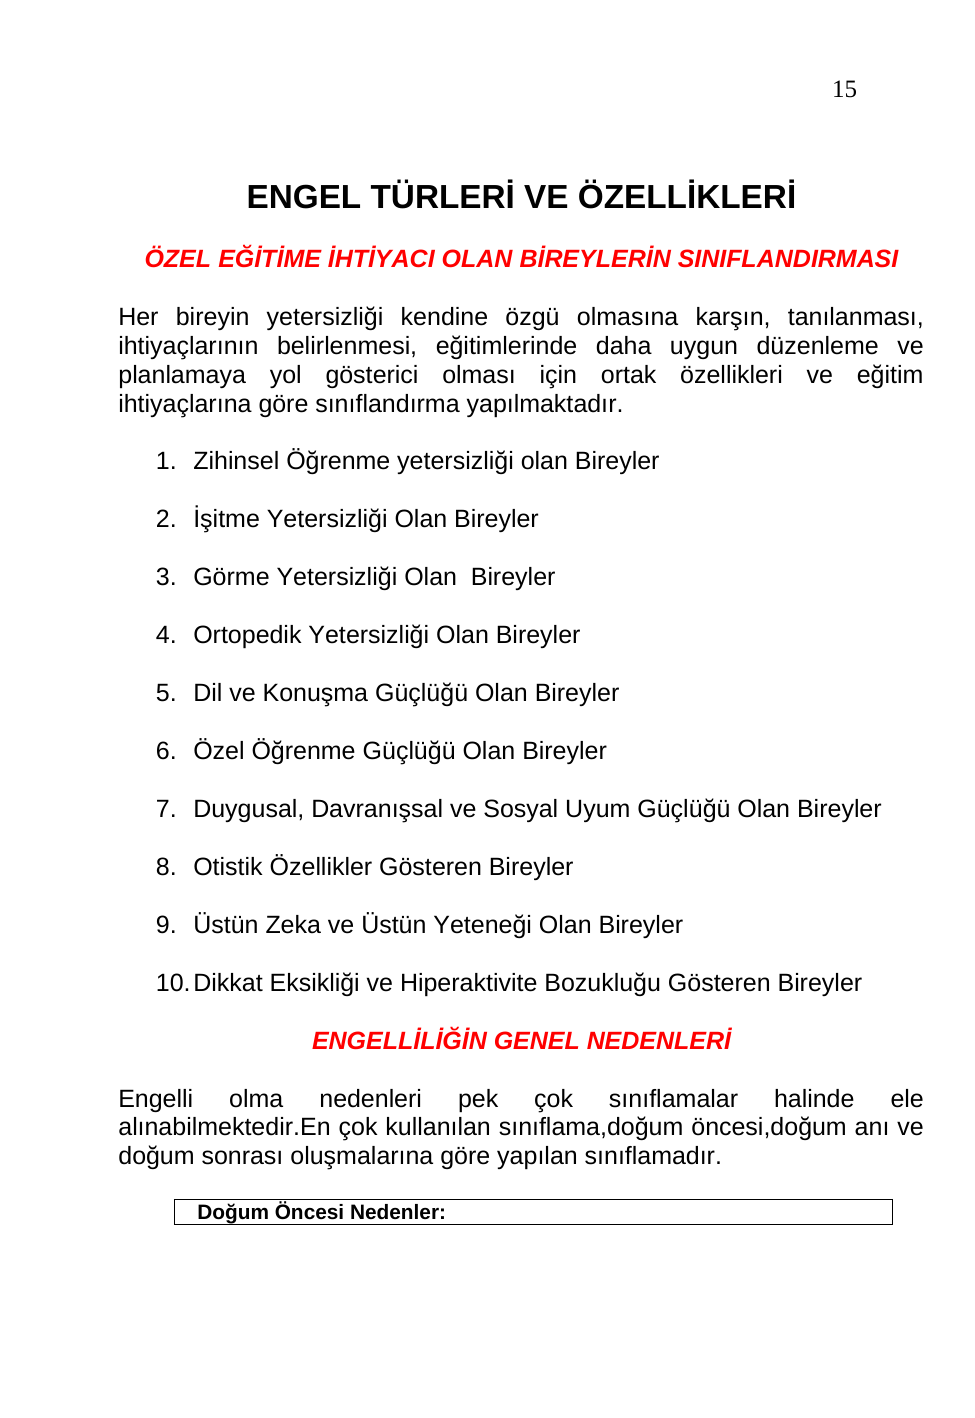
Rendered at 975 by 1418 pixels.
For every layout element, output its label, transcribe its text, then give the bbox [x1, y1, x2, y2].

list Duygusal, Davranışsal ve Sosyal Uyum Güçlüğü Olan Bireyler [156, 794, 925, 823]
text Engelli olma nedenleri pek çok sınıflamalar halinde ele alınabilmektedir.En çok kullanılan sınıflama,doğum öncesi,doğum anı ve doğum sonrası oluşmalarına göre yapılan sınıflamadır. [118, 1083, 925, 1170]
list İşitme Yetersizliği Olan Bireyler [156, 504, 925, 533]
list Dil ve Konuşma Güçlüğü Olan Bireyler [156, 678, 925, 707]
list Otistik Özellikler Gösteren Bireyler [156, 852, 925, 881]
list Zihinsel Öğrenme yetersizliği olan Bireyler [156, 446, 925, 475]
list Görme Yetersizliği Olan Bireyler [156, 562, 925, 591]
list Ortopedik Yetersizliği Olan Bireyler [156, 620, 925, 649]
list Özel Öğrenme Güçlüğü Olan Bireyler [156, 736, 925, 765]
list Dikkat Eksikliği ve Hiperaktivite Bozukluğu Gösteren Bireyler [156, 968, 925, 996]
text Her bireyin yetersizliği kendine özgü olmasına karşın, tanılanması, ihtiyaçlarının belirlenmesi, eğitimlerinde daha uygun düzenleme ve planlamaya yol gösterici olması için ortak özellikleri ve eğitim ihtiyaçlarına göre sınıflandırma yapılmaktadır. [118, 302, 925, 417]
subtitle ENGELLİLİĞİN GENEL NEDENLERİ [118, 1026, 925, 1054]
table_header Doğum Öncesi Nedenler: [175, 1200, 892, 1224]
text ENGEL TÜRLERİ VE ÖZELLİKLERİ [118, 177, 925, 216]
subtitle ÖZEL EĞİTİME İHTİYACI OLAN BİREYLERİN SINIFLANDIRMASI [118, 244, 925, 273]
list Üstün Zeka ve Üstün Yeteneği Olan Bireyler [156, 910, 925, 938]
